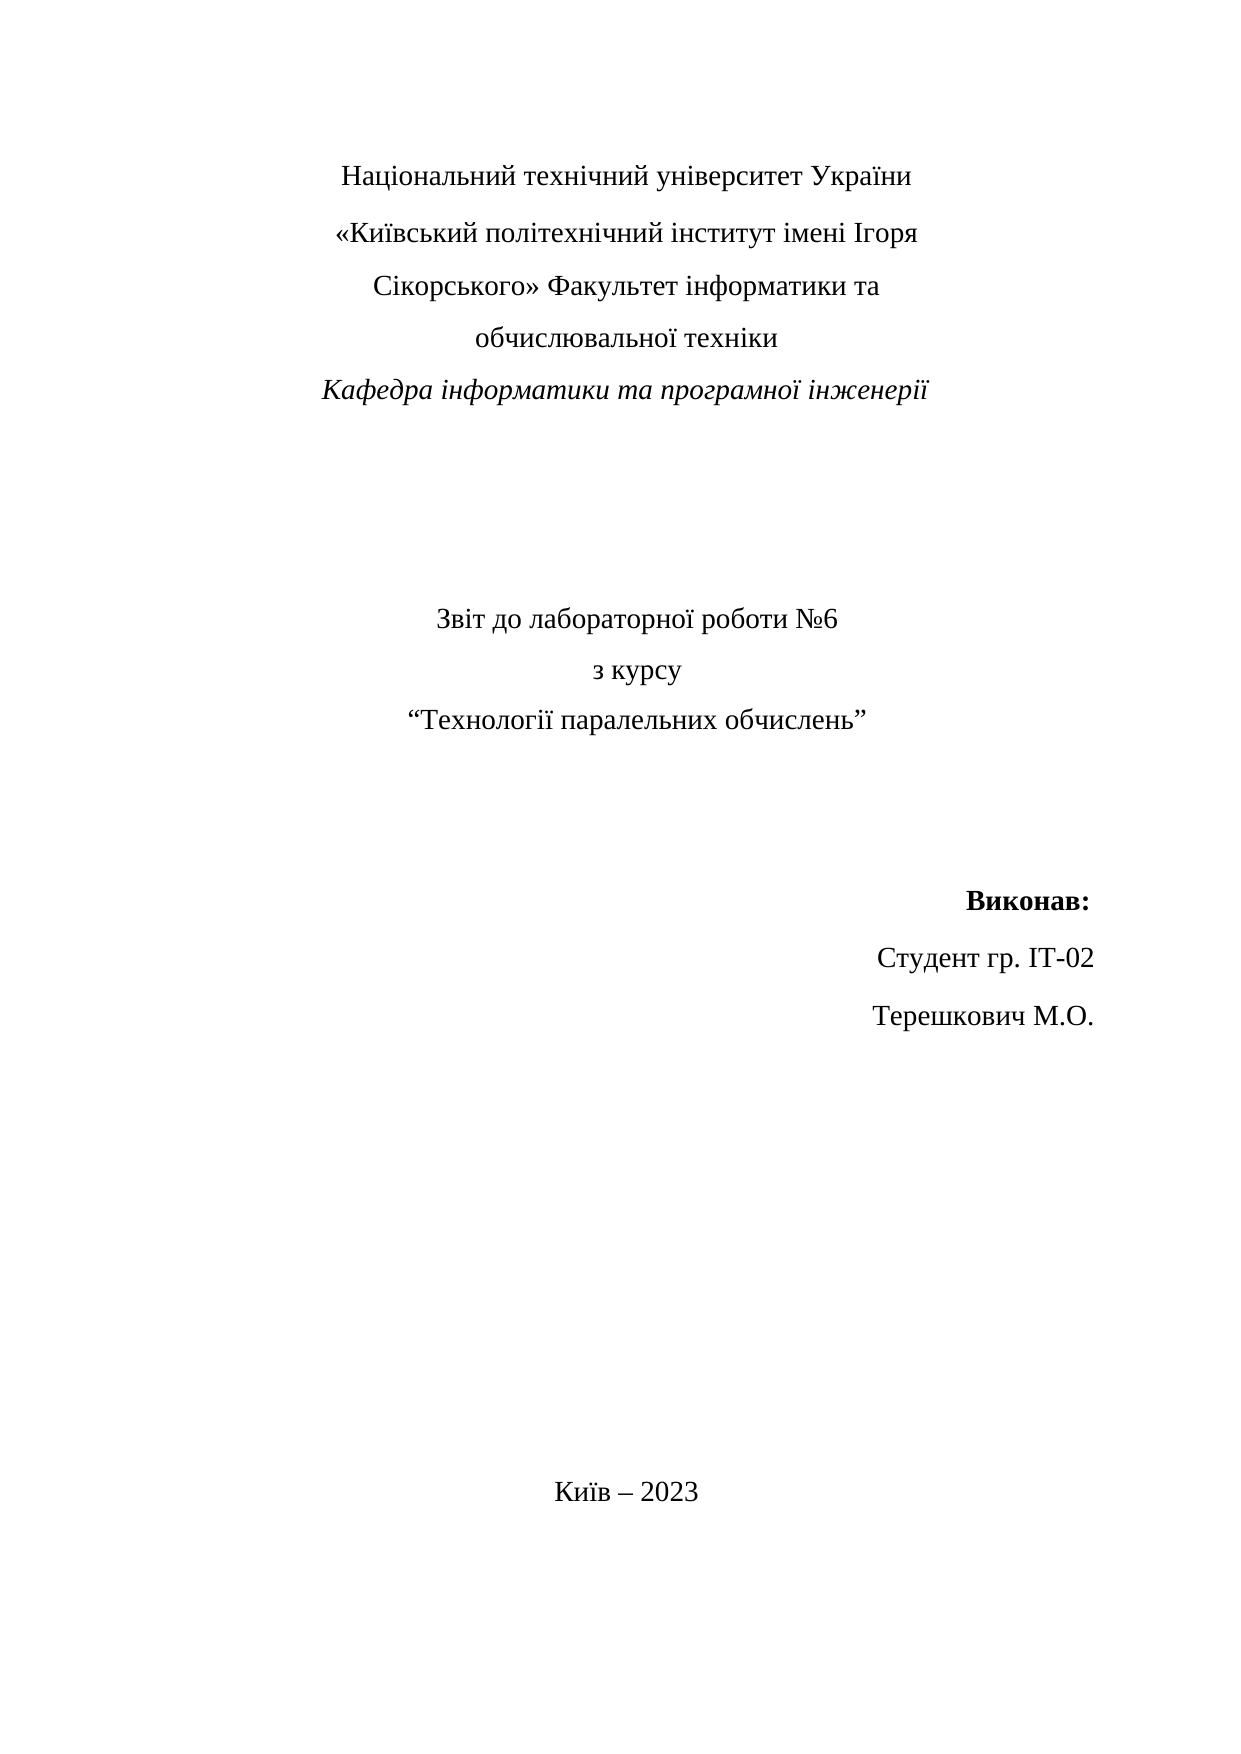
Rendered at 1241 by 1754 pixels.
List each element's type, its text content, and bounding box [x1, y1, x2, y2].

text з курсу [327, 652, 947, 686]
text Київ – 2023 [302, 1474, 951, 1507]
text Терешкович М.О. [842, 998, 1094, 1031]
text “Технології паралельних обчислень” [298, 702, 976, 736]
text Студент гр. ІТ-02 [842, 940, 1094, 974]
text Кафедра інформатики та програмної інженерії [302, 372, 951, 406]
text Національний технічний університет України [302, 158, 951, 192]
text «Київський політехнічний інститут імені Ігоря Сікорського» Факультет інформатики та обчислювальної техніки [302, 216, 951, 354]
text Звіт до лабораторної роботи №6 [327, 602, 947, 635]
subtitle Виконав: [150, 883, 1090, 917]
